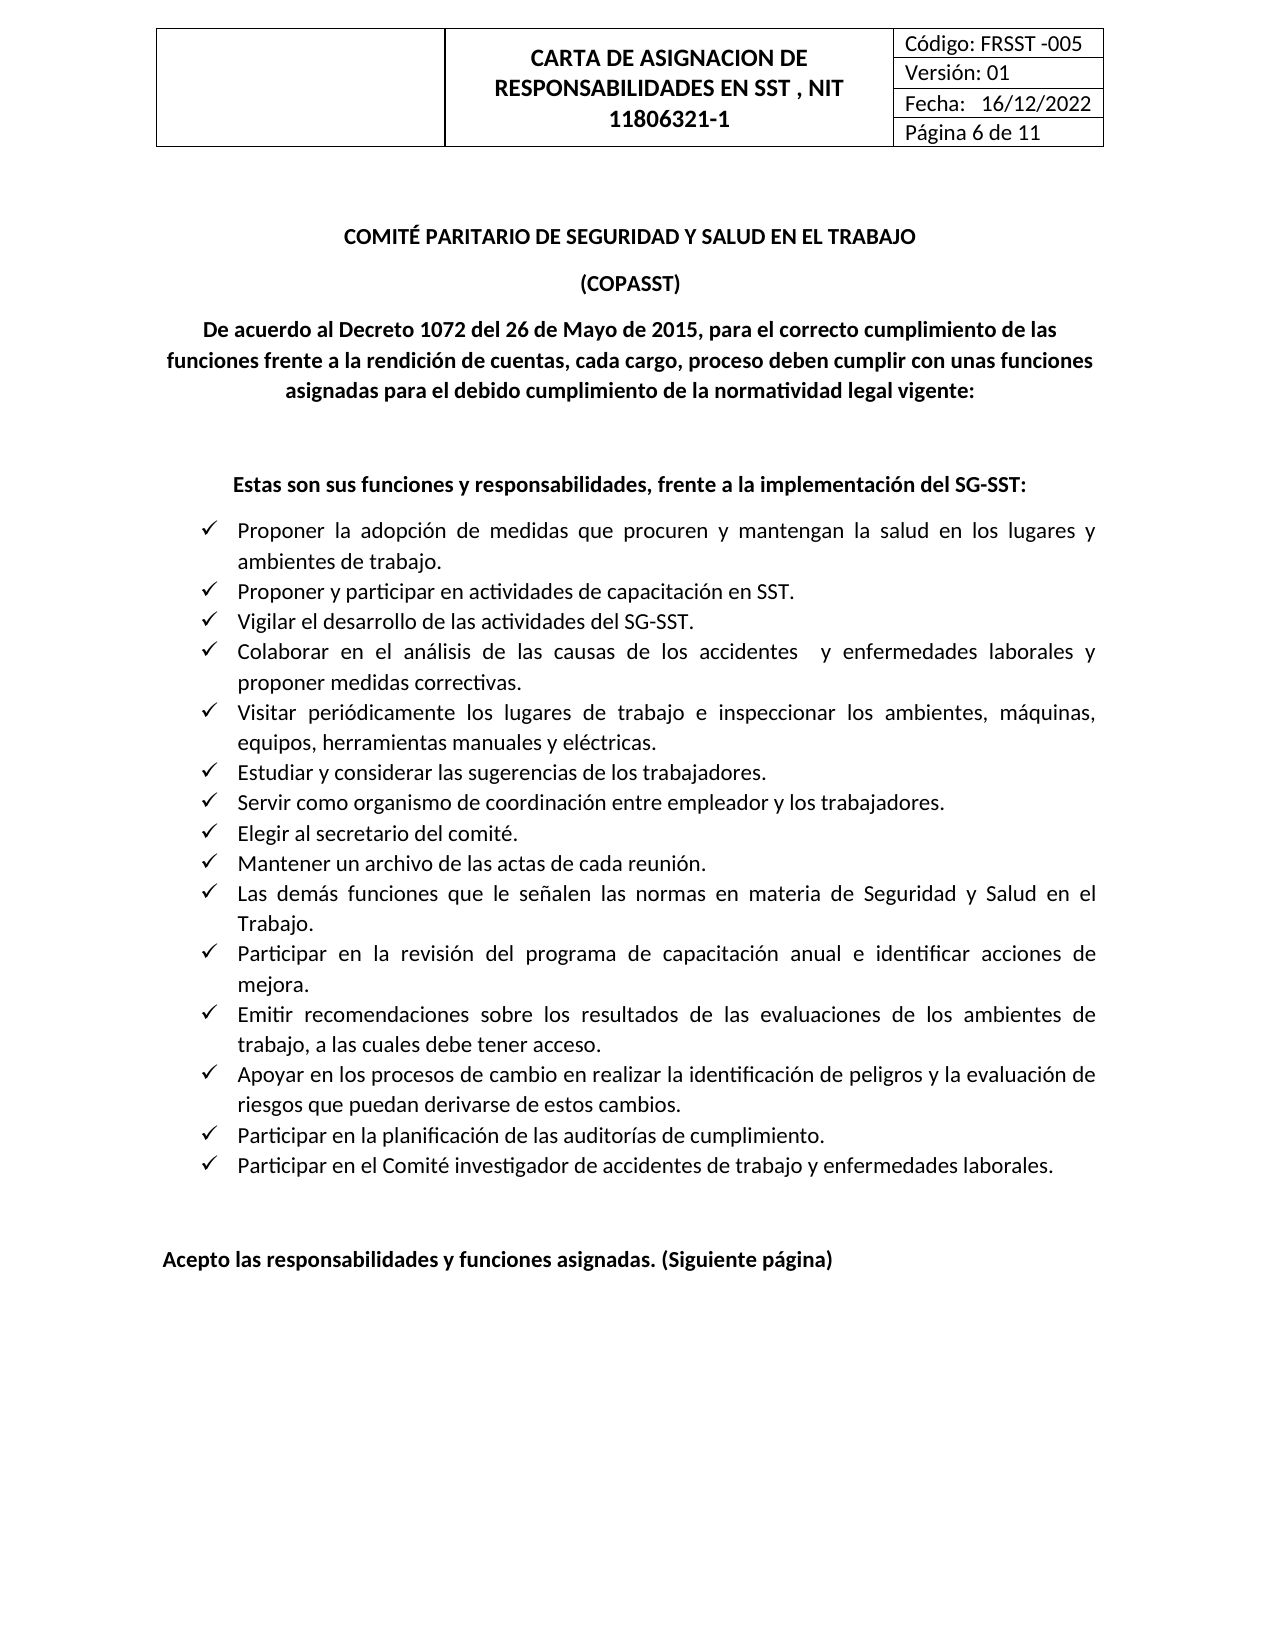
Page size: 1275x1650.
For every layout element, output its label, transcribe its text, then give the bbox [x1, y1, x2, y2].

list Proponer la adopción de medidas que procuren y mantengan la salud en los lugares y ambientes de trabajo. [200, 517, 1098, 575]
list Participar en el Comité investigador de accidentes de trabajo y enfermedades laborales. [200, 1151, 1098, 1179]
list Participar en la planificación de las auditorías de cumplimiento. [200, 1121, 1098, 1149]
list Elegir al secretario del comité. [200, 819, 1098, 847]
list Las demás funciones que le señalen las normas en materia de Seguridad y Salud en el Trabajo. [200, 879, 1098, 937]
text Estas son sus funciones y responsabilidades, frente a la implementación del SG-SST: [162, 470, 1098, 498]
list Emitir recomendaciones sobre los resultados de las evaluaciones de los ambientes de trabajo, a las cuales debe tener acceso. [200, 1000, 1098, 1058]
list Mantener un archivo de las actas de cada reunión. [200, 849, 1098, 877]
list Servir como organismo de coordinación entre empleador y los trabajadores. [200, 788, 1098, 817]
list Apoyar en los procesos de cambio en realizar la identificación de peligros y la evaluación de riesgos que puedan derivarse de estos cambios. [200, 1060, 1098, 1119]
text COMITÉ PARITARIO DE SEGURIDAD Y SALUD EN EL TRABAJO [162, 222, 1098, 250]
list Estudiar y considerar las sugerencias de los trabajadores. [200, 758, 1098, 786]
list Visitar periódicamente los lugares de trabajo e inspeccionar los ambientes, máquinas, equipos, herramientas manuales y eléctricas. [200, 698, 1098, 756]
text De acuerdo al Decreto 1072 del 26 de Mayo de 2015, para el correcto cumplimiento de las funciones frente a la rendición de cuentas, cada cargo, proceso deben cumplir con unas funciones asignadas para el debido cumplimiento de la normatividad legal vigente: [162, 316, 1098, 404]
list Vigilar el desarrollo de las actividades del SG-SST. [200, 607, 1098, 635]
list Proponer y participar en actividades de capacitación en SST. [200, 577, 1098, 605]
list Colaborar en el análisis de las causas de los accidentes y enfermedades laborales y proponer medidas correctivas. [200, 637, 1098, 696]
text (COPASST) [162, 269, 1098, 297]
list Participar en la revisión del programa de capacitación anual e identificar acciones de mejora. [200, 939, 1098, 998]
text Acepto las responsabilidades y funciones asignadas. (Siguiente página) [162, 1245, 1098, 1273]
